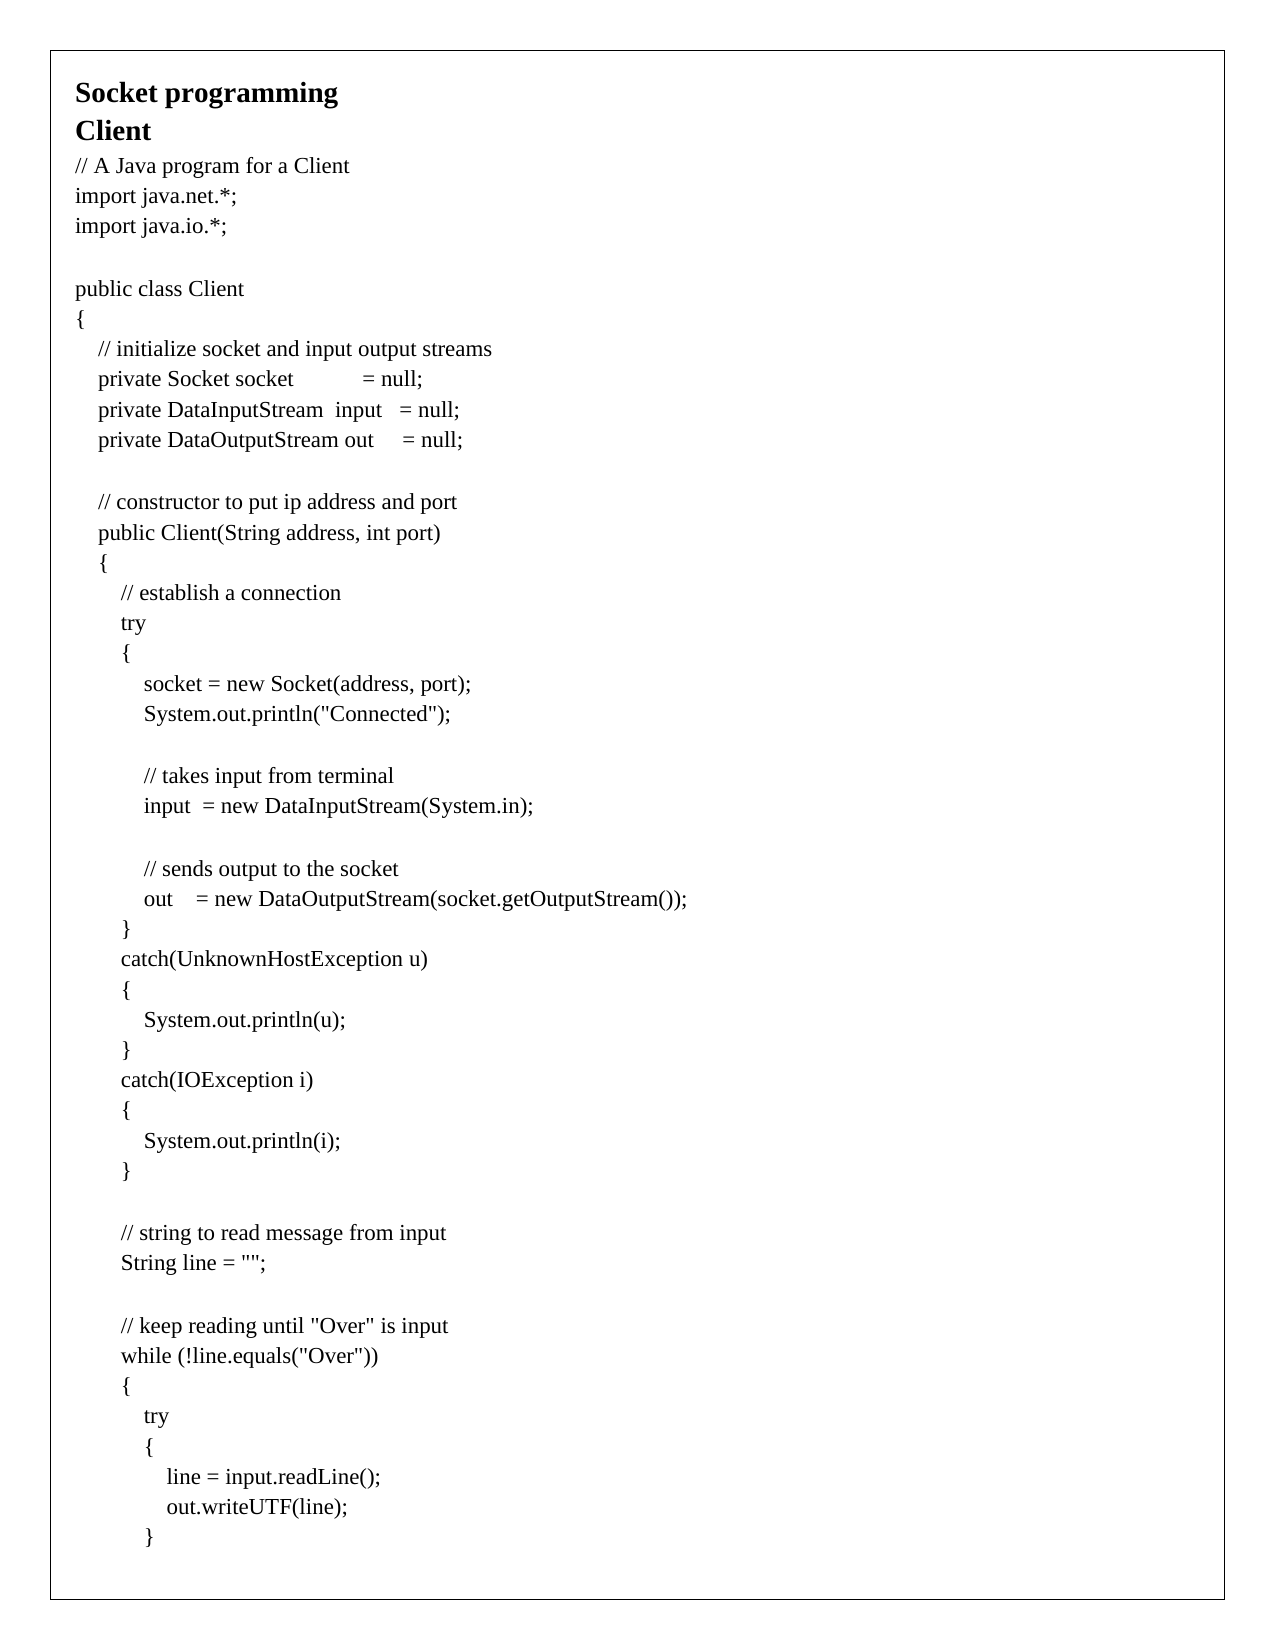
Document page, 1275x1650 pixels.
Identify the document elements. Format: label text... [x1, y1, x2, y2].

text while (!line.equals("Over")) [75, 1342, 1200, 1368]
text { [75, 1372, 1200, 1399]
text } [75, 1036, 1200, 1062]
text private DataInputStream input = null; [75, 396, 1200, 422]
text import java.io.*; [75, 212, 1200, 239]
text // initialize socket and input output streams [75, 335, 1200, 362]
text } [75, 1523, 1200, 1550]
text { [75, 1096, 1200, 1123]
text // string to read message from input [75, 1219, 1200, 1246]
text { [75, 976, 1200, 1002]
text input = new DataInputStream(System.in); [75, 792, 1200, 819]
text Socket programming [75, 75, 1200, 108]
text { [75, 1433, 1200, 1459]
text socket = new Socket(address, port); [75, 669, 1200, 696]
text private DataOutputStream out = null; [75, 426, 1200, 452]
text out.writeUTF(line); [75, 1493, 1200, 1519]
text Client [75, 113, 1200, 147]
text try [75, 609, 1200, 636]
text // keep reading until "Over" is input [75, 1312, 1200, 1338]
text public class Client [75, 275, 1200, 301]
text } [75, 915, 1200, 942]
text out = new DataOutputStream(socket.getOutputStream()); [75, 885, 1200, 911]
text // sends output to the socket [75, 855, 1200, 881]
text line = input.readLine(); [75, 1463, 1200, 1489]
text { [75, 639, 1200, 666]
text // constructor to put ip address and port [75, 488, 1200, 515]
text private Socket socket = null; [75, 366, 1200, 392]
text public Client(String address, int port) [75, 518, 1200, 545]
text // A Java program for a Client [75, 152, 1200, 178]
text } [75, 1157, 1200, 1183]
text // takes input from terminal [75, 762, 1200, 788]
text catch(IOException i) [75, 1066, 1200, 1093]
text System.out.println(u); [75, 1006, 1200, 1032]
text { [75, 305, 1200, 331]
text try [75, 1402, 1200, 1429]
text String line = ""; [75, 1249, 1200, 1276]
text import java.net.*; [75, 182, 1200, 209]
text catch(UnknownHostException u) [75, 945, 1200, 972]
text System.out.println("Connected"); [75, 700, 1200, 726]
text { [75, 549, 1200, 575]
text // establish a connection [75, 579, 1200, 605]
text System.out.println(i); [75, 1127, 1200, 1153]
